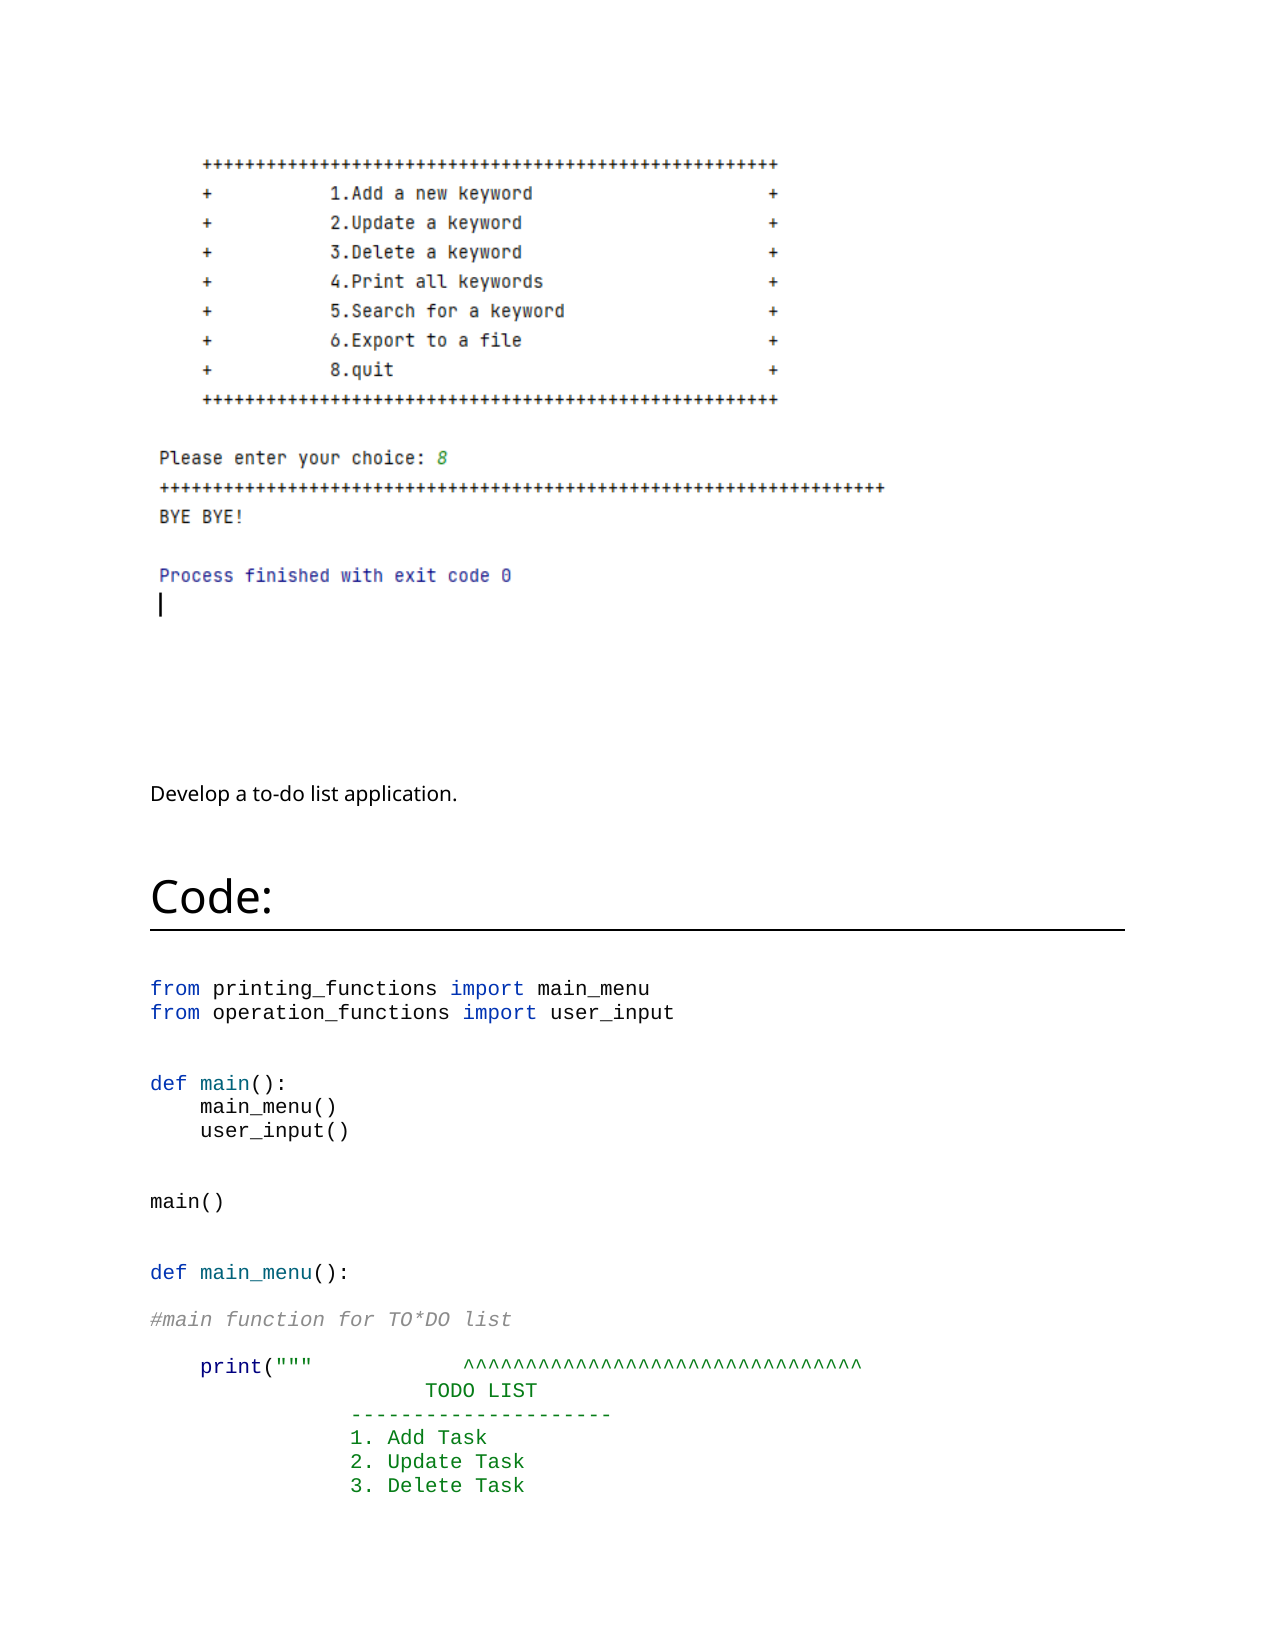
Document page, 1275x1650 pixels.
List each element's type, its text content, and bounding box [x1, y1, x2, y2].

text from printing_functions import main_menu from operation_functions import user_input def main(): main_menu() user_input() main() [150, 978, 1125, 1214]
text Develop a to-do list application. [150, 779, 1125, 808]
text Code: [150, 865, 1125, 929]
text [150, 1262, 1125, 1498]
picture [150, 150, 1125, 685]
